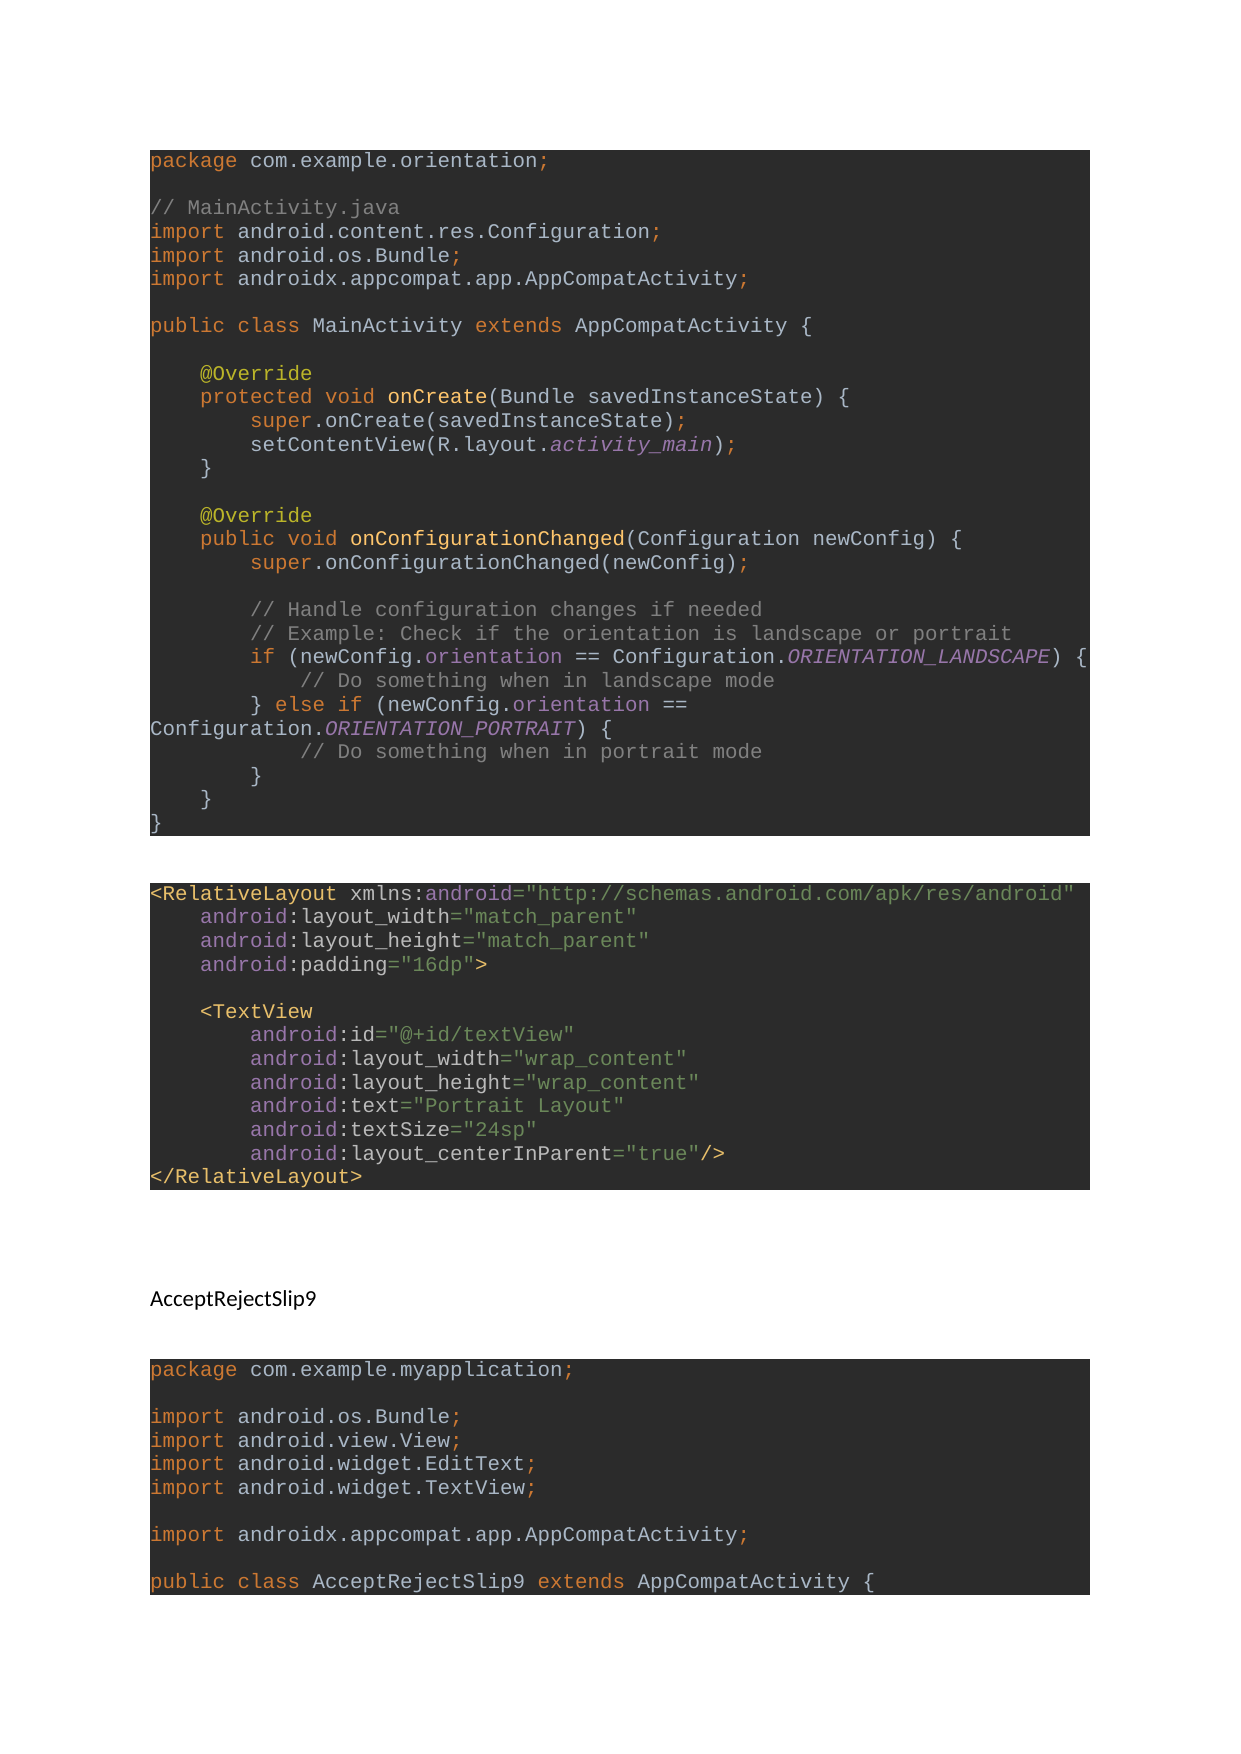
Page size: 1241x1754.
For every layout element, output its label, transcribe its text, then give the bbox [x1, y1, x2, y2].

text <RelativeLayout xmlns:android="http://schemas.android.com/apk/res/android" android:layout_width="match_parent" android:layout_height="match_parent" android:padding="16dp"> <TextView android:id="@+id/textView" android:layout_width="wrap_content" android:layout_height="wrap_content" android:text="Portrait Layout" android:textSize="24sp" android:layout_centerInParent="true"/> </RelativeLayout> [150, 883, 1090, 1190]
text package com.example.orientation; // MainActivity.java import android.content.res.Configuration; import android.os.Bundle; import androidx.appcompat.app.AppCompatActivity; public class MainActivity extends AppCompatActivity { @Override protected void onCreate(Bundle savedInstanceState) { super.onCreate(savedInstanceState); setContentView(R.layout.activity_main); } @Override public void onConfigurationChanged(Configuration newConfig) { super.onConfigurationChanged(newConfig); // Handle configuration changes if needed // Example: Check if the orientation is landscape or portrait if (newConfig.orientation == Configuration.ORIENTATION_LANDSCAPE) { // Do something when in landscape mode } else if (newConfig.orientation == Configuration.ORIENTATION_PORTRAIT) { // Do something when in portrait mode } } } [150, 150, 1090, 836]
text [150, 1359, 1090, 1595]
text AcceptRejectSlip9 [150, 1284, 1090, 1312]
